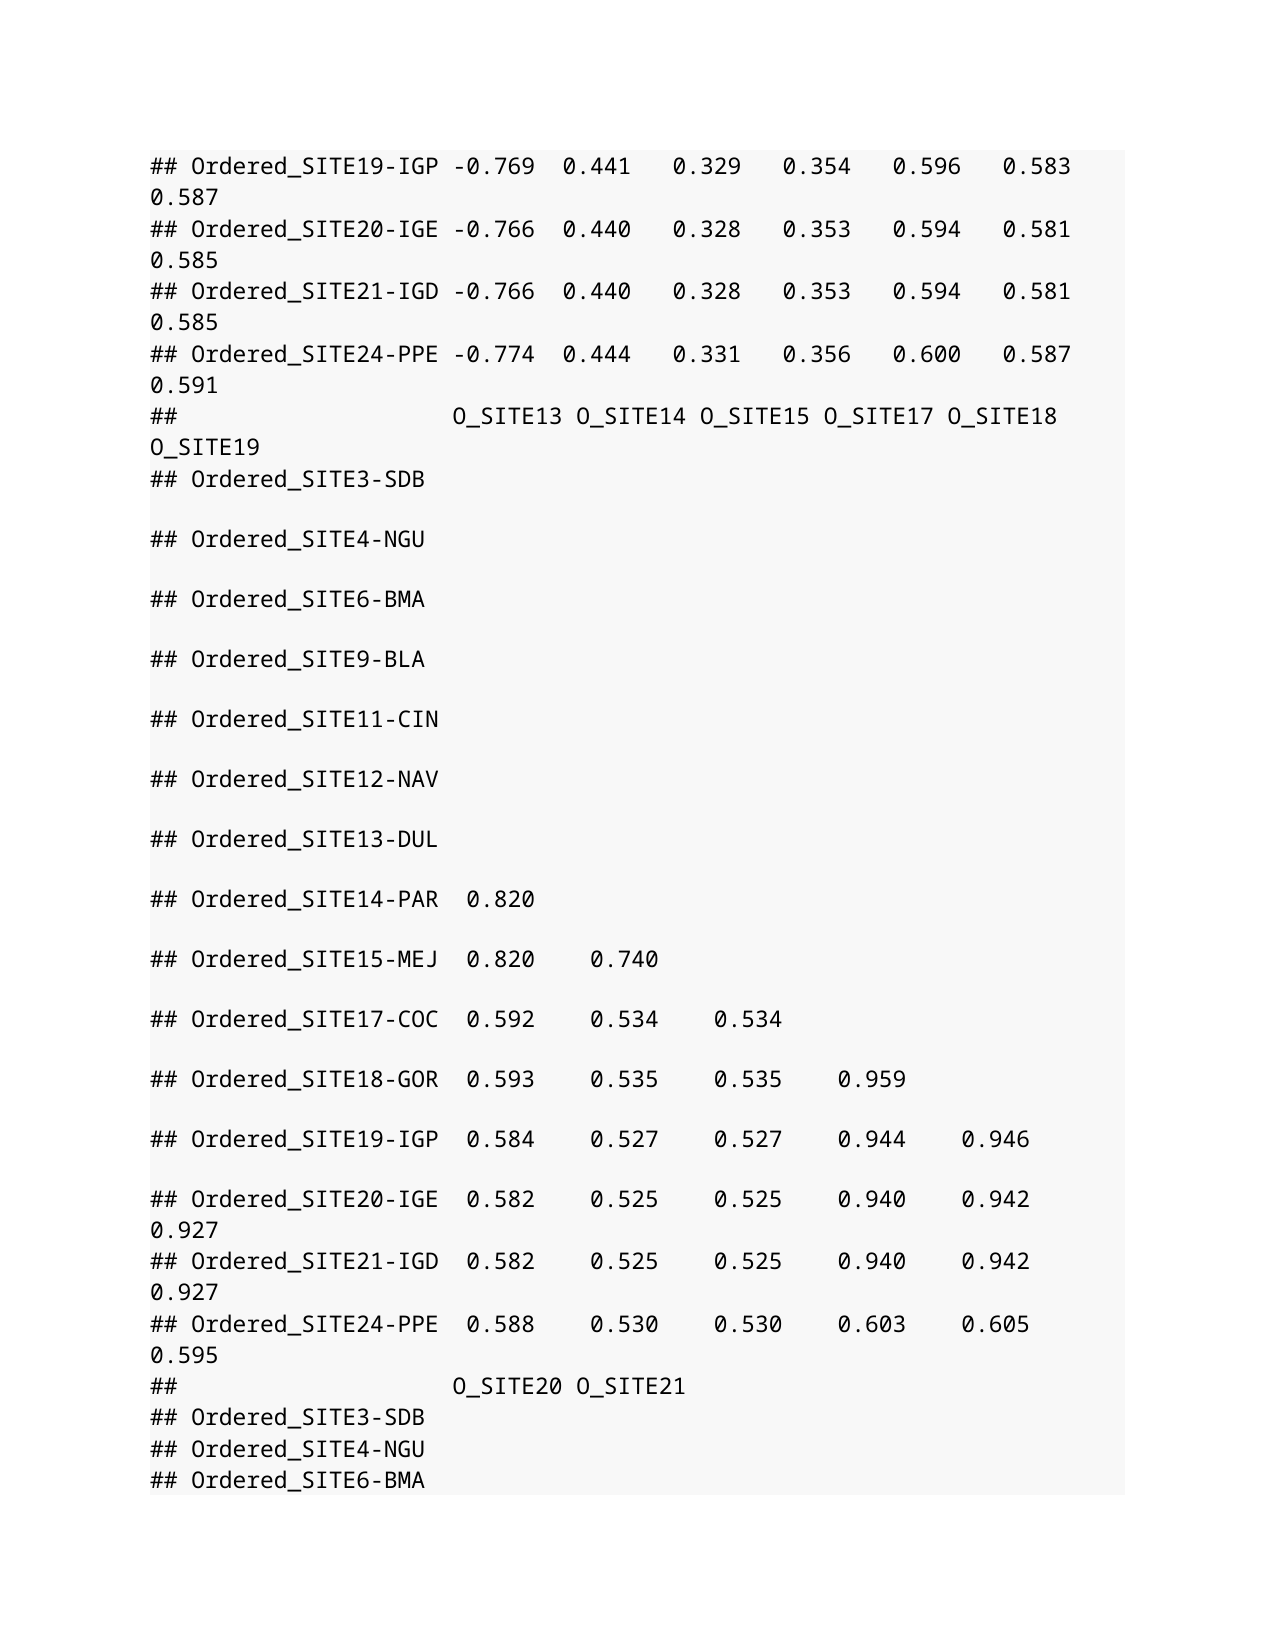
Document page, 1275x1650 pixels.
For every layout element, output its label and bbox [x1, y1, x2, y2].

text [150, 150, 1125, 1495]
